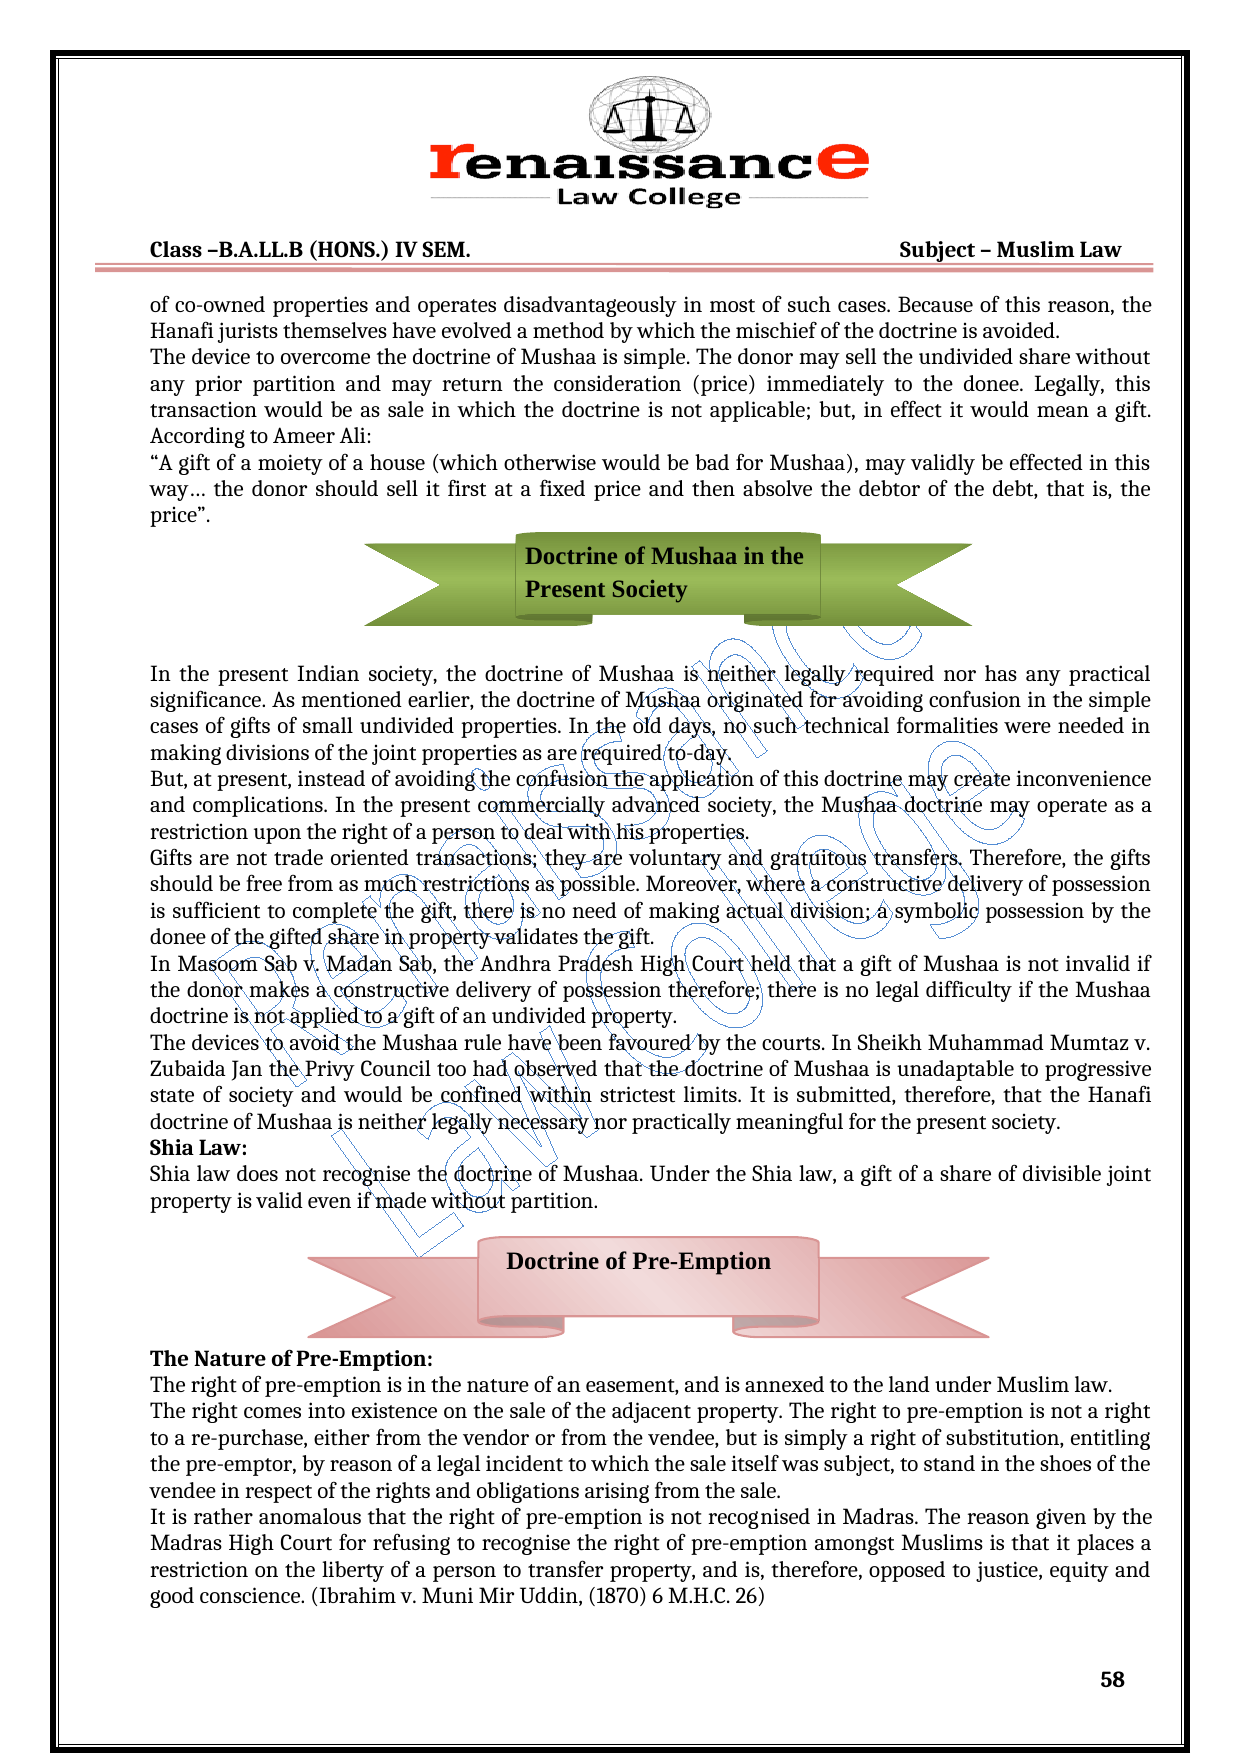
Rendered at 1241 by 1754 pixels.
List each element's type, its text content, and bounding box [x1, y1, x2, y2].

text The device to overcome the doctrine of Mushaa is simple. The donor may sell the undivided share without any prior partition and may return the consideration (price) immediately to the donee. Legally, this transaction would be as sale in which the doctrine is not applicable; but, in effect it would mean a gift. According to Ameer Ali: [150, 344, 1153, 449]
text “A gift of a moiety of a house (which otherwise would be bad for Mushaa), may validly be effected in this way… the donor should sell it first at a fixed price and then absolve the debtor of the debt, that is, the price”. [150, 449, 1153, 529]
text Gifts are not trade oriented transactions; they are voluntary and gratuitous transfers. Therefore, the gifts should be free from as much restrictions as possible. Moreover, where a constructive delivery of possession is sufficient to complete the gift, there is no need of making actual division; a symbolic possession by the donee of the gifted share in property validates the gift. [150, 845, 1153, 950]
text But, at present, instead of avoiding the confusion the application of this doctrine may create inconvenience and complications. In the present commercially advanced society, the Mushaa doctrine may operate as a restriction upon the right of a person to deal with his properties. [150, 766, 1153, 845]
text It is rather anomalous that the right of pre-emption is not recognised in Madras. The reason given by the Madras High Court for refusing to recognise the right of pre-emption amongst Muslims is that it places a restriction on the liberty of a person to transfer property, and is, therefore, opposed to justice, equity and good conscience. (Ibrahim v. Muni Mir Uddin, (1870) 6 M.H.C. 26) [150, 1504, 1153, 1609]
text The devices to avoid the Mushaa rule have been favoured by the courts. In Sheikh Muhammad Mumtaz v. Zubaida Jan the Privy Council too had observed that the doctrine of Mushaa is unadaptable to progressive state of society and would be confined within strictest limits. It is submitted, therefore, that the Hanafi doctrine of Mushaa is neither legally necessary nor practically meaningful for the present society. [150, 1029, 1153, 1135]
text The Nature of Pre-Emption: [150, 1346, 1153, 1372]
text In the present Indian society, the doctrine of Mushaa is neither legally required nor has any practical significance. As mentioned earlier, the doctrine of Mushaa originated for avoiding confusion in the simple cases of gifts of small undivided properties. In the old days, no such technical formalities were needed in making divisions of the joint properties as are required to-day. [150, 660, 1153, 766]
text The right of pre-emption is in the nature of an easement, and is annexed to the land under Muslim law. [150, 1372, 1153, 1398]
text Shia law does not recognise the doctrine of Mushaa. Under the Shia law, a gift of a share of divisible joint property is valid even if made without partition. [150, 1161, 1153, 1214]
text The right comes into existence on the sale of the adjacent property. The right to pre-emption is not a right to a re-purchase, either from the vendor or from the vendee, but is simply a right of substitution, entitling the pre-emptor, by reason of a legal incident to which the sale itself was subject, to stand in the shoes of the vendee in respect of the rights and obligations arising from the sale. [150, 1398, 1153, 1504]
picture [406, 75, 897, 209]
text Shia Law: [150, 1135, 1153, 1161]
text In Masoom Sab v. Madan Sab, the Andhra Pradesh High Court held that a gift of Mushaa is not invalid if the donor makes a constructive delivery of possession therefore; there is no legal difficulty if the Mushaa doctrine is not applied to a gift of an undivided property. [150, 950, 1153, 1029]
